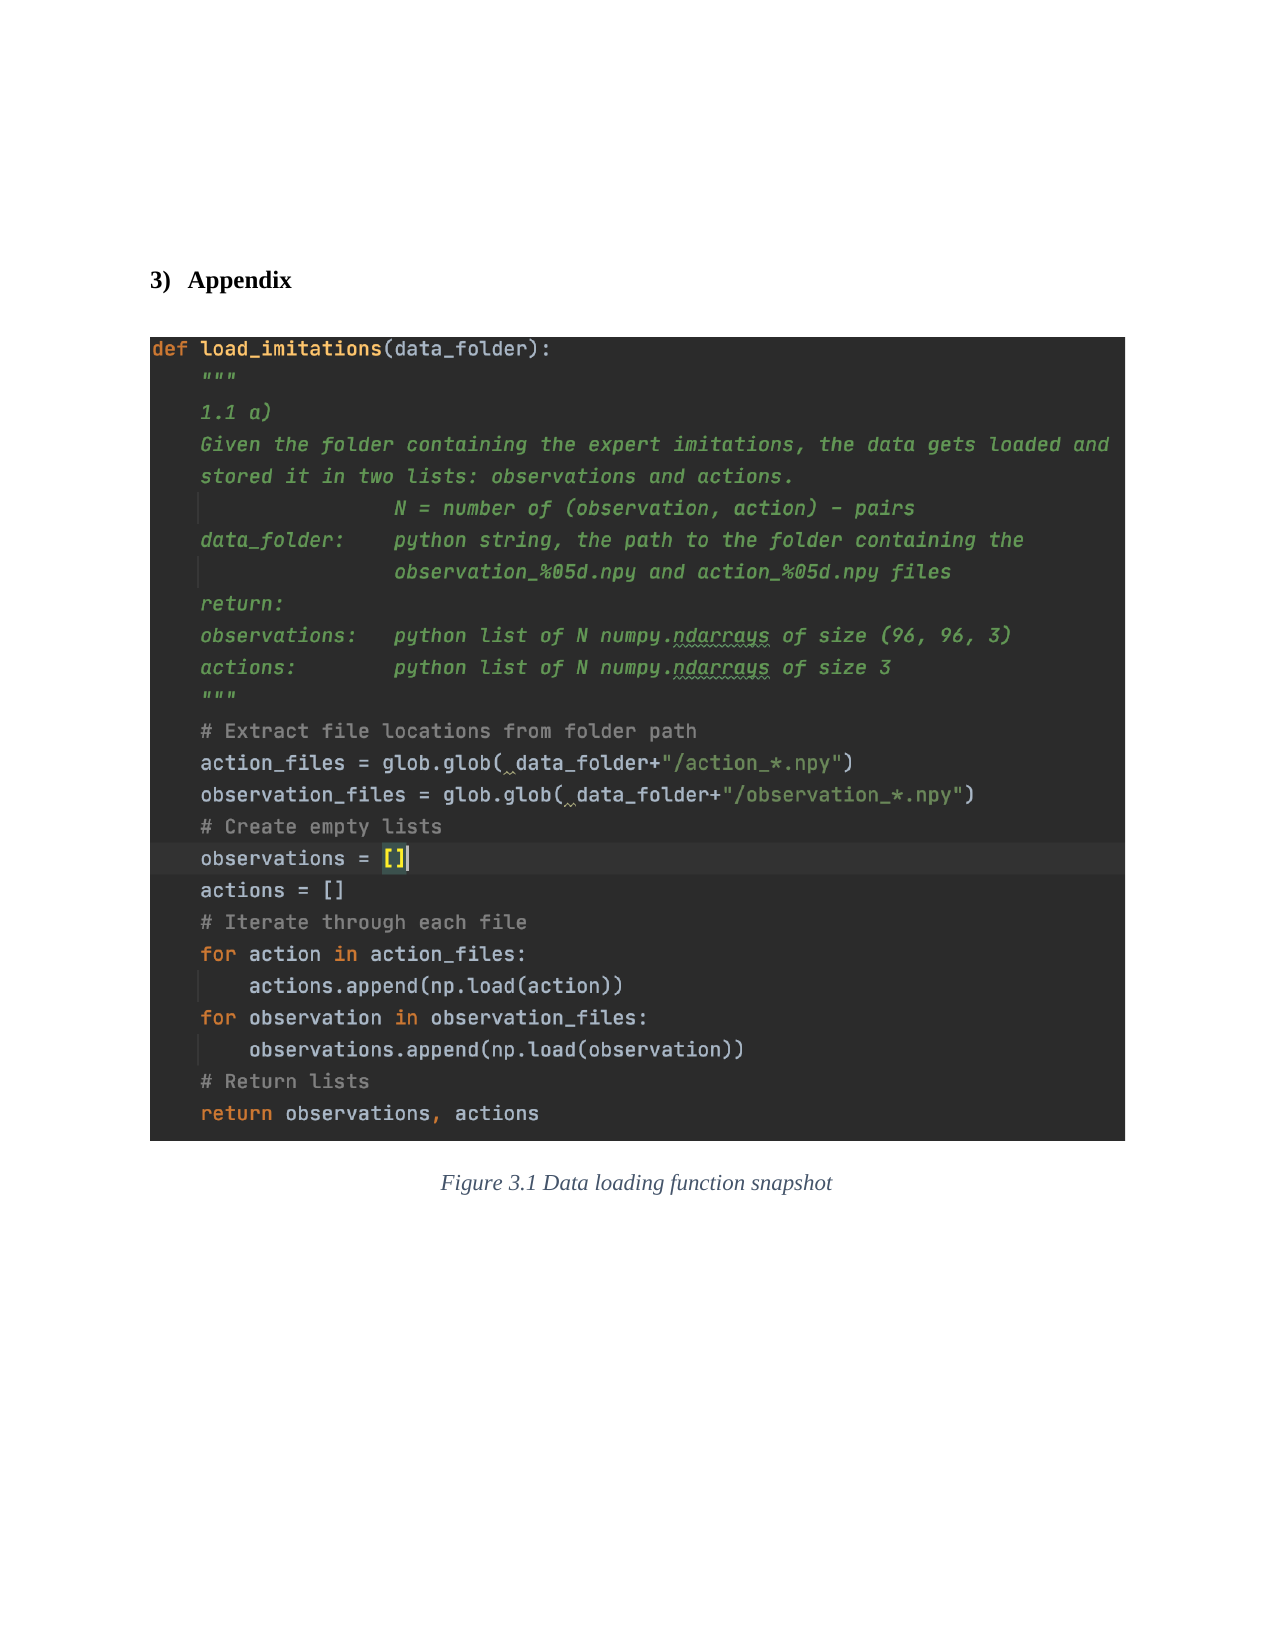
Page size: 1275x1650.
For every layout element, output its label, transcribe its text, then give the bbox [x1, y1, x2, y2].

text Figure 3.1 Data loading function snapshot [150, 1169, 1125, 1196]
subtitle Appendix [150, 265, 1125, 294]
picture [150, 337, 1125, 1141]
